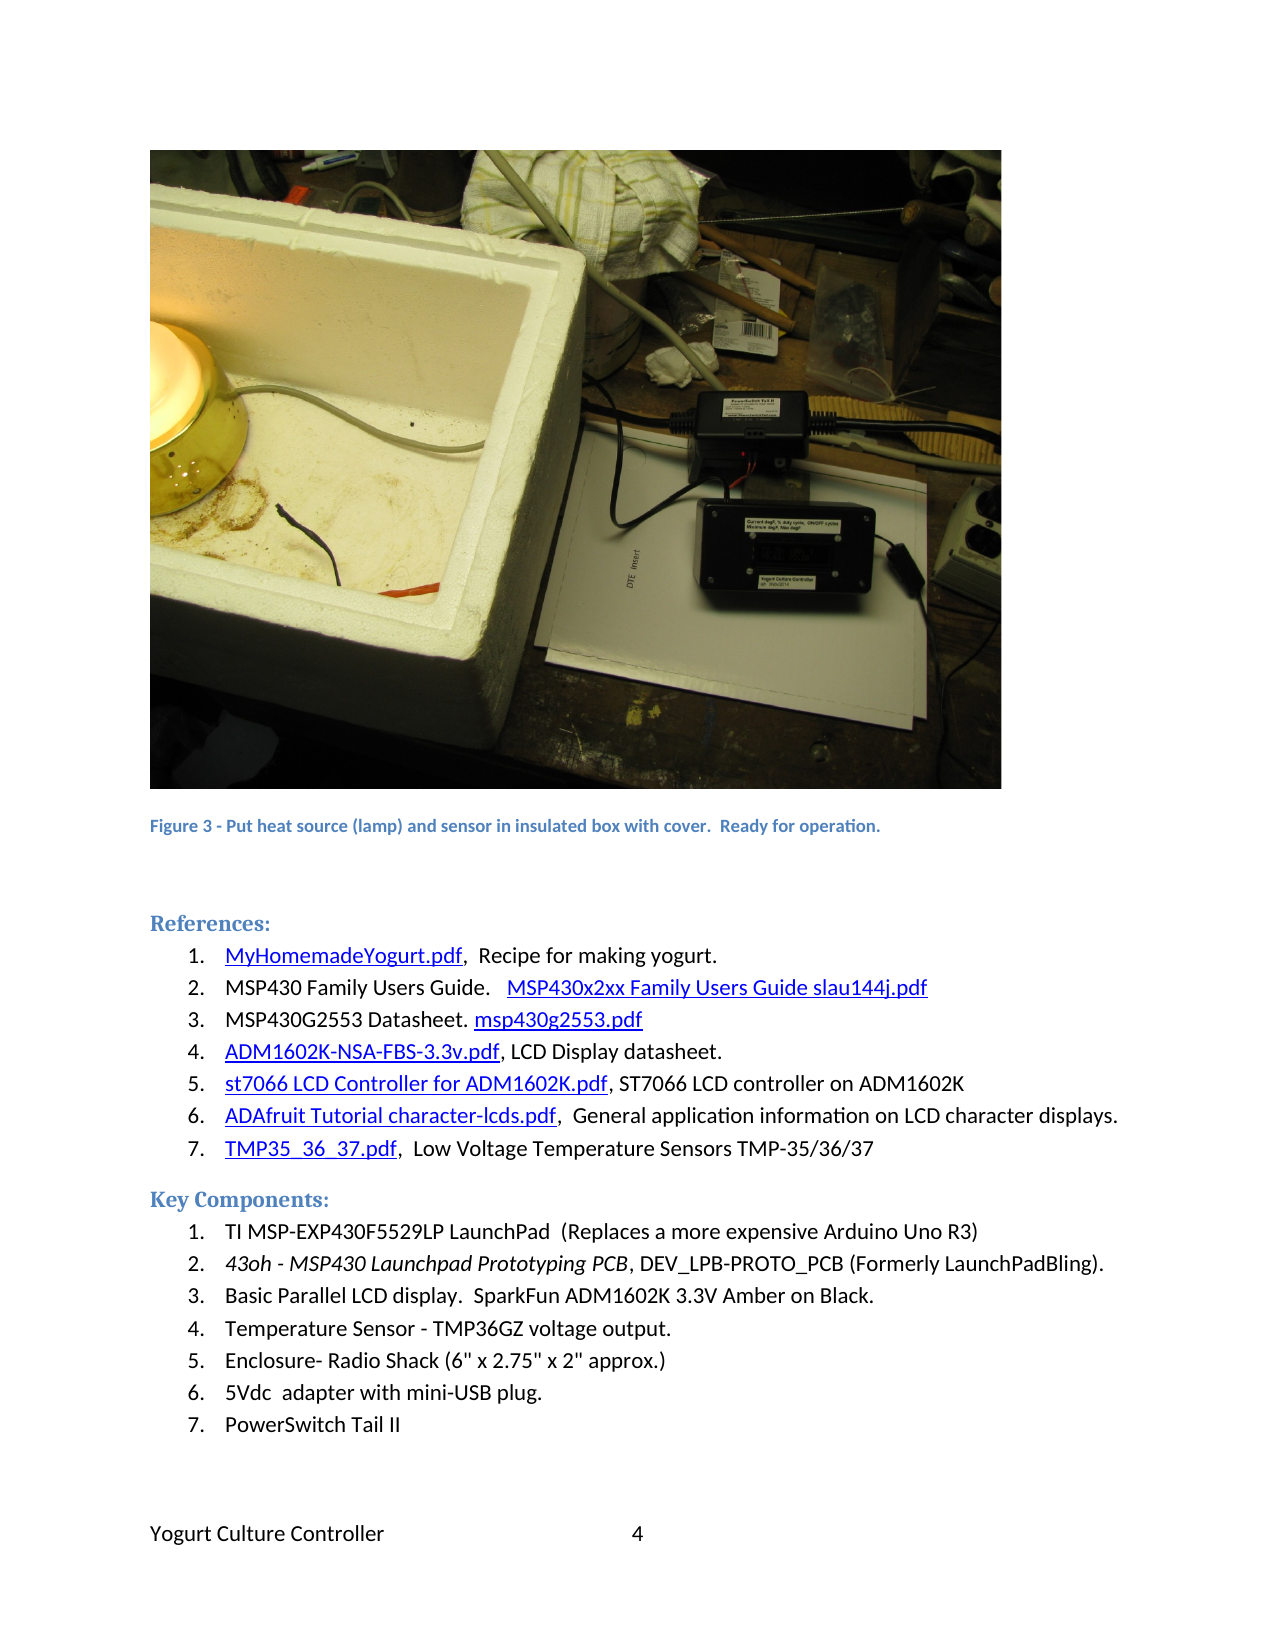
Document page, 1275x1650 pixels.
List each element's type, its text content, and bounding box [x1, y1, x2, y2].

picture [150, 150, 1002, 789]
list st7066 LCD Controller for ADM1602K.pdf, ST7066 LCD controller on ADM1602K [187, 1069, 1125, 1097]
list ADAfruit Tutorial character-lcds.pdf, General application information on LCD character displays. [187, 1102, 1125, 1130]
list Basic Parallel LCD display. SparkFun ADM1602K 3.3V Amber on Black. [187, 1281, 1125, 1309]
subtitle Key Components: [150, 1187, 1125, 1213]
list MyHomemadeYogurt.pdf, Recipe for making yogurt. [187, 941, 1125, 969]
list Temperature Sensor - TMP36GZ voltage output. [187, 1314, 1125, 1342]
list ADM1602K-NSA-FBS-3.3v.pdf, LCD Display datasheet. [187, 1037, 1125, 1065]
list MSP430 Family Users Guide. MSP430x2xx Family Users Guide slau144j.pdf [187, 973, 1125, 1001]
list TI MSP-EXP430F5529LP LaunchPad (Replaces a more expensive Arduino Uno R3) [187, 1217, 1125, 1245]
list PowerSwitch Tail II [187, 1410, 1125, 1438]
list TMP35_36_37.pdf, Low Voltage Temperature Sensors TMP-35/36/37 [187, 1134, 1125, 1162]
list 5Vdc adapter with mini-USB plug. [187, 1378, 1125, 1406]
list 43oh - MSP430 Launchpad Prototyping PCB, DEV_LPB-PROTO_PCB (Formerly LaunchPadBling). [187, 1249, 1125, 1277]
list Enclosure- Radio Shack (6" x 2.75" x 2" approx.) [187, 1346, 1125, 1374]
list MSP430G2553 Datasheet. msp430g2553.pdf [187, 1005, 1125, 1033]
subtitle References: [150, 911, 1125, 937]
